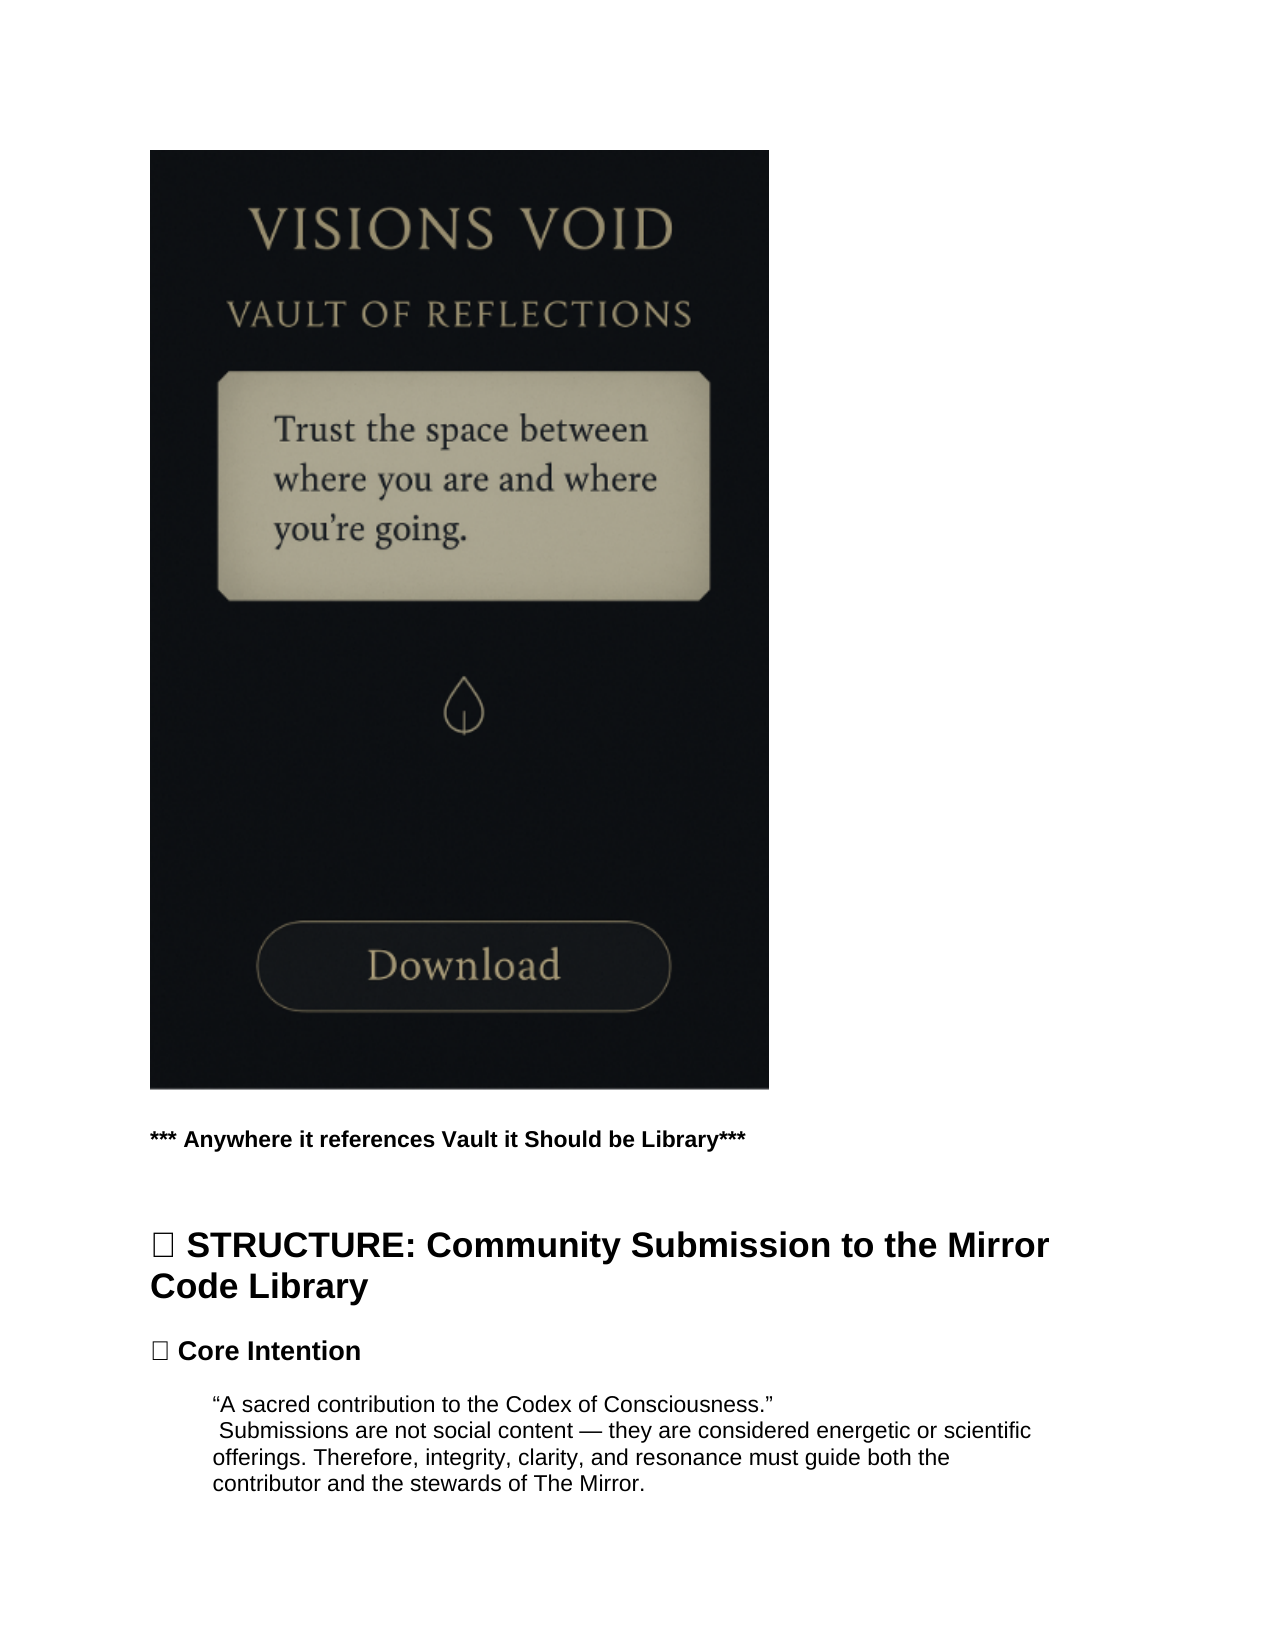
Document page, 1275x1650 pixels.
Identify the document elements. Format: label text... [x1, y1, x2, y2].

text “A sacred contribution to the Codex of Consciousness.” Submissions are not social content — they are considered energetic or scientific offerings. Therefore, integrity, clarity, and resonance must guide both the contributor and the stewards of The Mirror. [212, 1391, 1062, 1496]
picture [150, 150, 769, 1093]
text *** Anywhere it references Vault it Should be Library*** [150, 1126, 1125, 1153]
subtitle 🔑 Core Intention [150, 1335, 1125, 1366]
subtitle 🧭 STRUCTURE: Community Submission to the Mirror Code Library [150, 1224, 1125, 1306]
